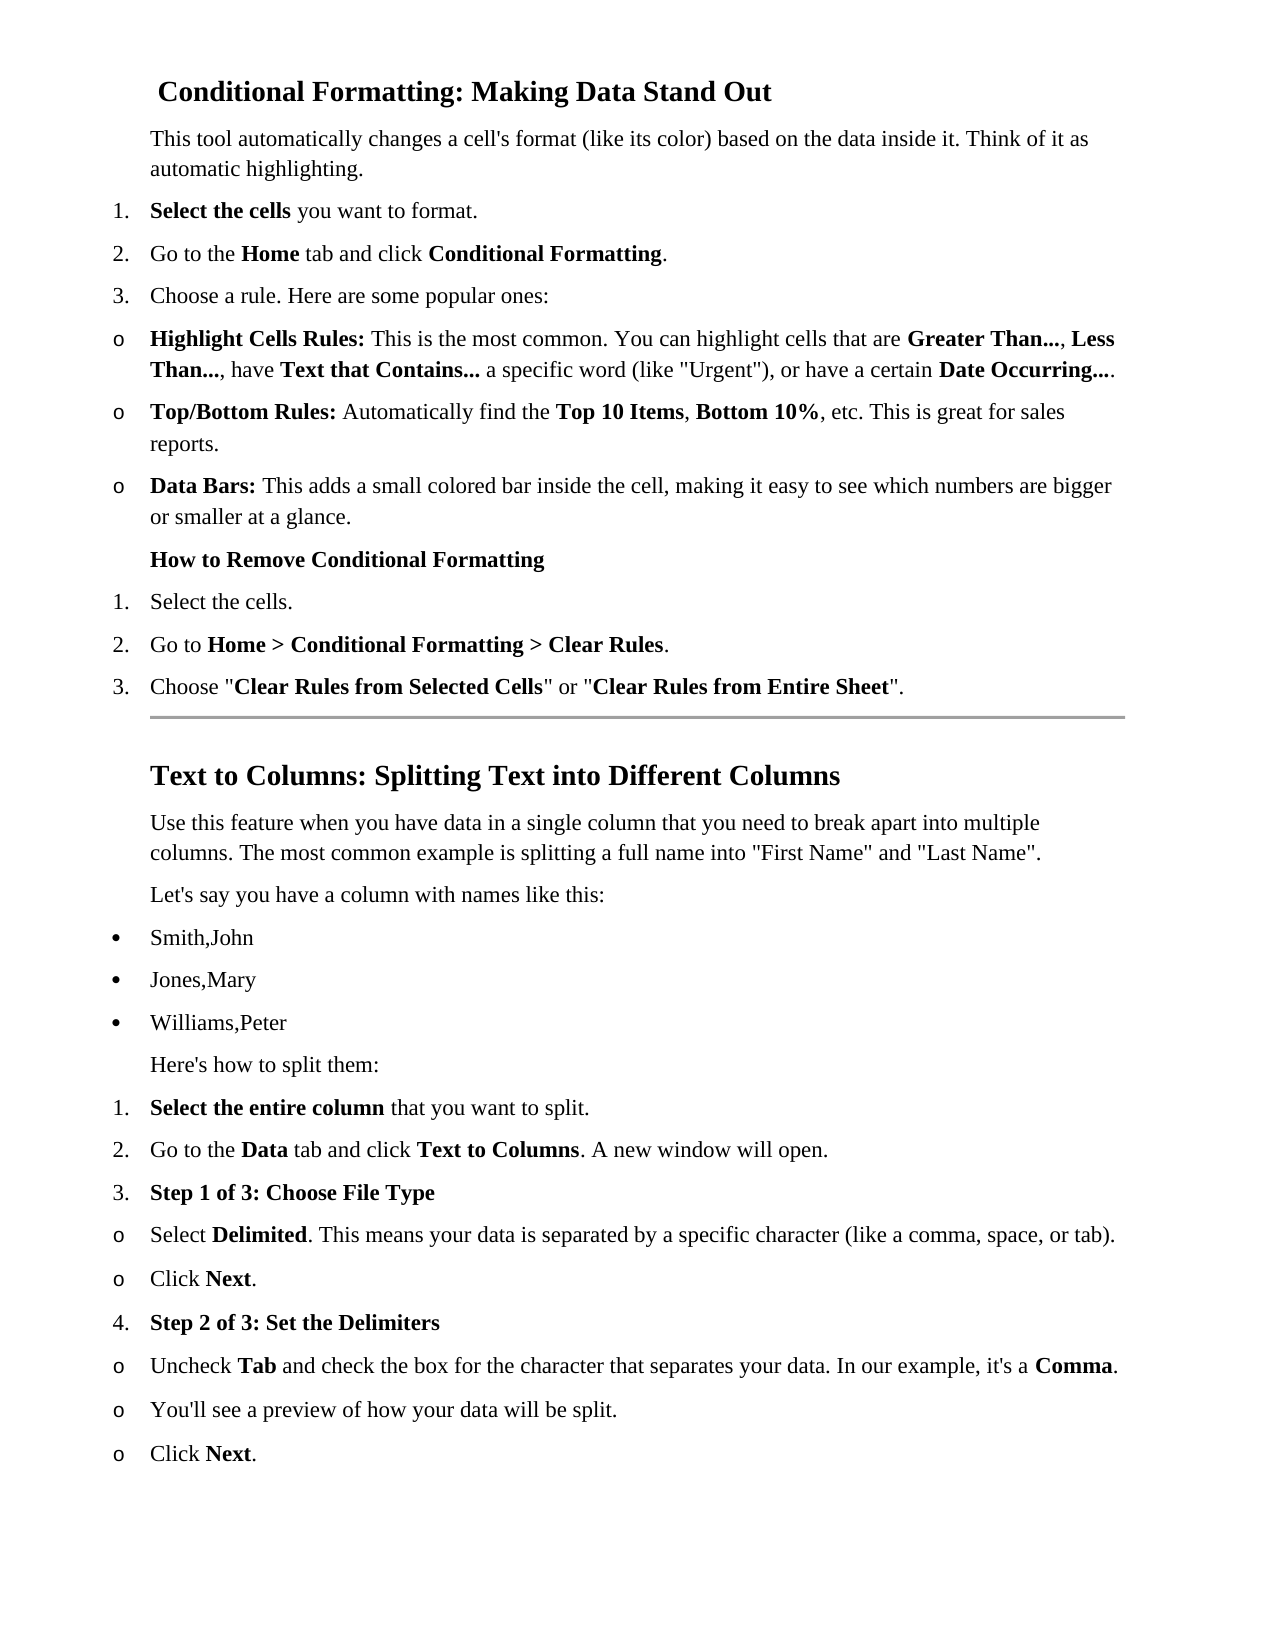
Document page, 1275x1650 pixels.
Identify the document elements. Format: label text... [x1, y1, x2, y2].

list Top/Bottom Rules: Automatically find the Top 10 Items, Bottom 10%, etc. This is great for sales reports. [112, 398, 1125, 456]
text Let's say you have a column with names like this: [150, 882, 1125, 908]
list You'll see a preview of how your data will be split. [112, 1396, 1125, 1423]
list Uncheck Tab and check the box for the character that separates your data. In our example, it's a Comma. [112, 1352, 1125, 1379]
list Select the cells you want to format. [112, 197, 1125, 223]
list Step 1 of 3: Choose File Type [112, 1179, 1125, 1205]
list Click Next. [112, 1440, 1125, 1467]
text Text to Columns: Splitting Text into Different Columns [150, 758, 1125, 792]
list Smith,John [112, 924, 1125, 950]
text Here's how to split them: [150, 1052, 1125, 1078]
text How to Remove Conditional Formatting [150, 546, 1125, 572]
text Use this feature when you have data in a single column that you need to break apart into multiple columns. The most common example is splitting a full name into "First Name" and "Last Name". [150, 809, 1125, 865]
list Step 2 of 3: Set the Delimiters [112, 1309, 1125, 1336]
text This tool automatically changes a cell's format (like its color) based on the data inside it. Think of it as automatic highlighting. [150, 124, 1125, 181]
list Select the entire column that you want to split. [112, 1094, 1125, 1120]
list Select the cells. [112, 588, 1125, 615]
list Highlight Cells Rules: This is the most common. You can highlight cells that are Greater Than..., Less Than..., have Text that Contains... a specific word (like "Urgent"), or have a certain Date Occurring.... [112, 324, 1125, 382]
list Select Delimited. This means your data is separated by a specific character (like a comma, space, or tab). [112, 1222, 1125, 1249]
list Data Bars: This adds a small colored bar inside the cell, making it easy to see which numbers are bigger or smaller at a glance. [112, 472, 1125, 530]
list Choose "Clear Rules from Selected Cells" or "Clear Rules from Entire Sheet". [112, 673, 1125, 700]
list Jones,Mary [112, 967, 1125, 993]
list Go to the Home tab and click Conditional Formatting. [112, 239, 1125, 266]
list Click Next. [112, 1266, 1125, 1293]
list Go to the Data tab and click Text to Columns. A new window will open. [112, 1137, 1125, 1163]
list Go to Home > Conditional Formatting > Clear Rules. [112, 631, 1125, 657]
text Conditional Formatting: Making Data Stand Out [150, 74, 1125, 107]
list Choose a rule. Here are some popular ones: [112, 282, 1125, 308]
list Williams,Peter [112, 1009, 1125, 1035]
